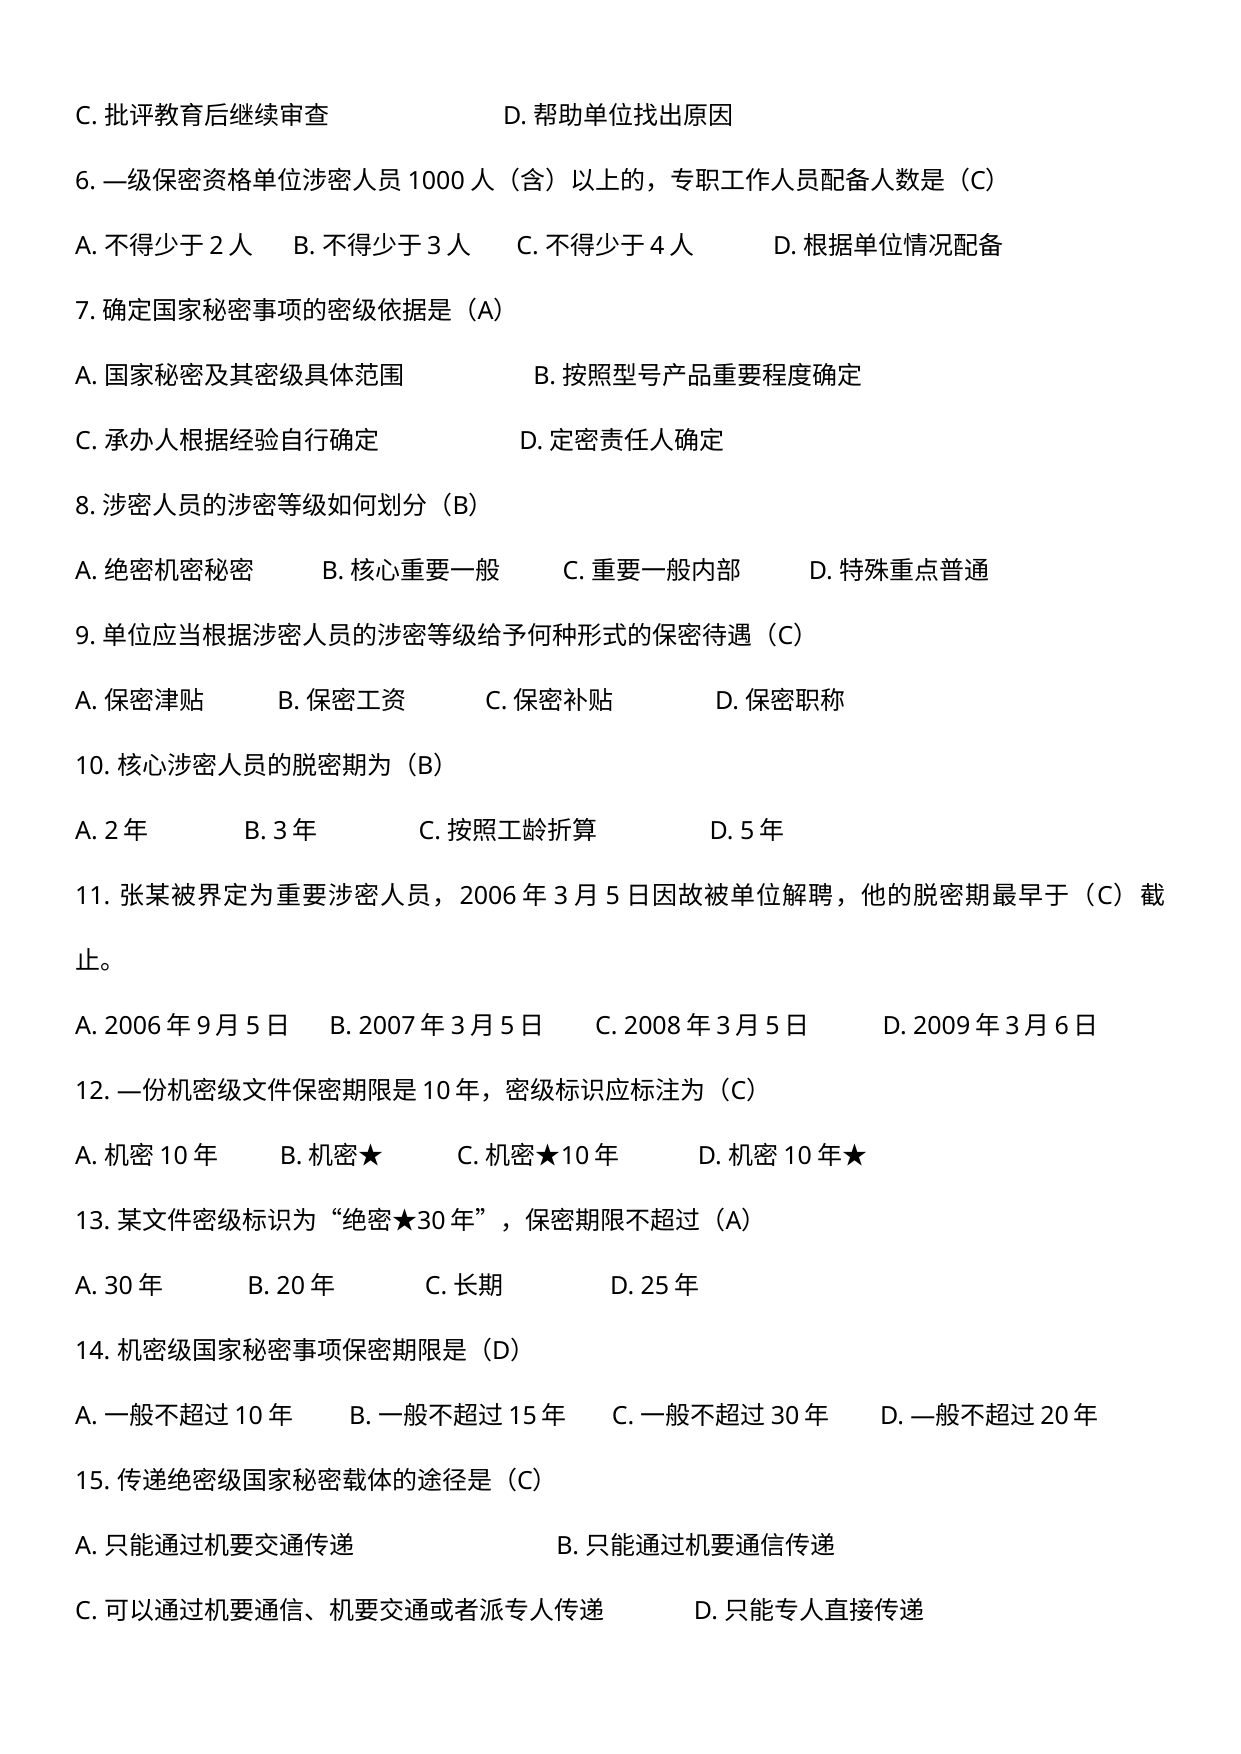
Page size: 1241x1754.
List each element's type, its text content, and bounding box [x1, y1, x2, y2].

text 12. —份机密级文件保密期限是10年，密级标识应标注为（C） [75, 1056, 1165, 1121]
text 9. 单位应当根据涉密人员的涉密等级给予何种形式的保密待遇（C） [75, 601, 1165, 666]
text C. 批评教育后继续审查 D. 帮助单位找出原因 [75, 81, 1165, 146]
text A. 不得少于2人 B. 不得少于3人 C. 不得少于4人 D. 根据单位情况配备 [75, 211, 1165, 276]
text A. 国家秘密及其密级具体范围 B. 按照型号产品重要程度确定 [75, 341, 1165, 406]
text A. 只能通过机要交通传递 B. 只能通过机要通信传递 [75, 1511, 1165, 1576]
text 8. 涉密人员的涉密等级如何划分（B） [75, 471, 1165, 536]
text A. 绝密机密秘密 B. 核心重要一般 C. 重要一般内部 D. 特殊重点普通 [75, 536, 1165, 601]
text A. 30年 B. 20年 C. 长期 D. 25年 [75, 1251, 1165, 1316]
text A. 一般不超过10年 B. 一般不超过15年 C. 一般不超过30年 D. —般不超过20年 [75, 1381, 1165, 1446]
text A. 2年 B. 3年 C. 按照工龄折算 D. 5年 [75, 796, 1165, 861]
text C. 承办人根据经验自行确定 D. 定密责任人确定 [75, 406, 1165, 471]
text A. 2006年9月5日 B. 2007年3月5日 C. 2008年3月5日 D. 2009年3月6日 [75, 991, 1165, 1056]
text 13. 某文件密级标识为“绝密★30年”，保密期限不超过（A） [75, 1186, 1165, 1251]
text A. 保密津贴 B. 保密工资 C. 保密补贴 D. 保密职称 [75, 666, 1165, 731]
text 14. 机密级国家秘密事项保密期限是（D） [75, 1316, 1165, 1381]
text 11. 张某被界定为重要涉密人员，2006年3月5日因故被单位解聘，他的脱密期最早于（C）截止。 [75, 861, 1165, 991]
text C. 可以通过机要通信、机要交通或者派专人传递 D. 只能专人直接传递 [75, 1576, 1165, 1641]
text 7. 确定国家秘密事项的密级依据是（A） [75, 276, 1165, 341]
text 6. —级保密资格单位涉密人员1000人（含）以上的，专职工作人员配备人数是（C） [75, 146, 1165, 211]
text 10. 核心涉密人员的脱密期为（B） [75, 731, 1165, 796]
text 15. 传递绝密级国家秘密载体的途径是（C） [75, 1446, 1165, 1511]
text A. 机密10年 B. 机密★ C. 机密★10年 D. 机密10年★ [75, 1121, 1165, 1186]
